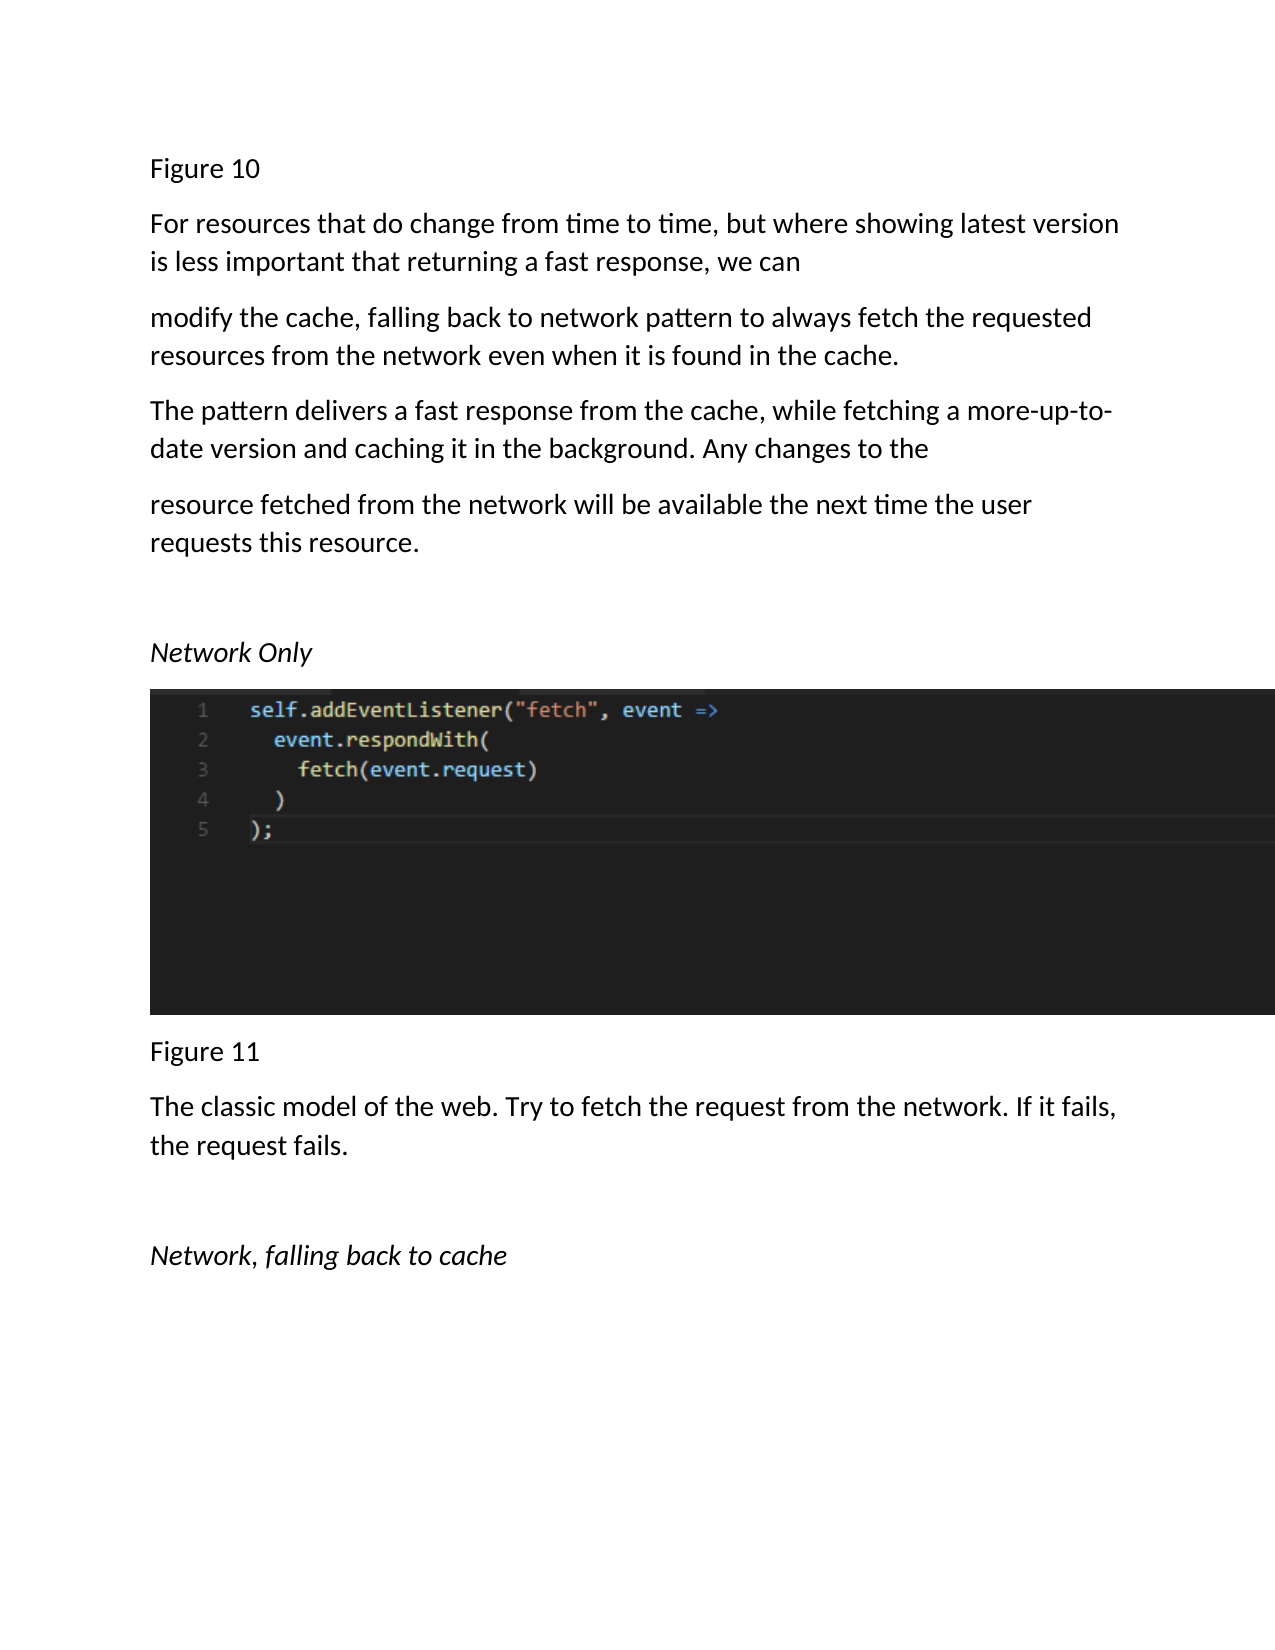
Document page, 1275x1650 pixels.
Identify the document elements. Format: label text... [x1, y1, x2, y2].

text The classic model of the web. Try to fetch the request from the network. If it fails, the request fails. [150, 1088, 1125, 1162]
text Figure 10 [150, 150, 1125, 186]
text resource fetched from the network will be available the next time the user requests this resource. [150, 486, 1125, 560]
text Network Only [150, 634, 1125, 670]
text The pattern delivers a fast response from the cache, while fetching a more-up-to-date version and caching it in the background. Any changes to the [150, 392, 1125, 466]
text modify the cache, falling back to network pattern to always fetch the requested resources from the network even when it is found in the cache. [150, 299, 1125, 373]
text For resources that do change from time to time, but where showing latest version is less important that returning a fast response, we can [150, 205, 1125, 279]
picture [150, 689, 1275, 1015]
text Figure 11 [150, 1033, 1125, 1069]
text Network, falling back to cache [150, 1237, 1125, 1273]
